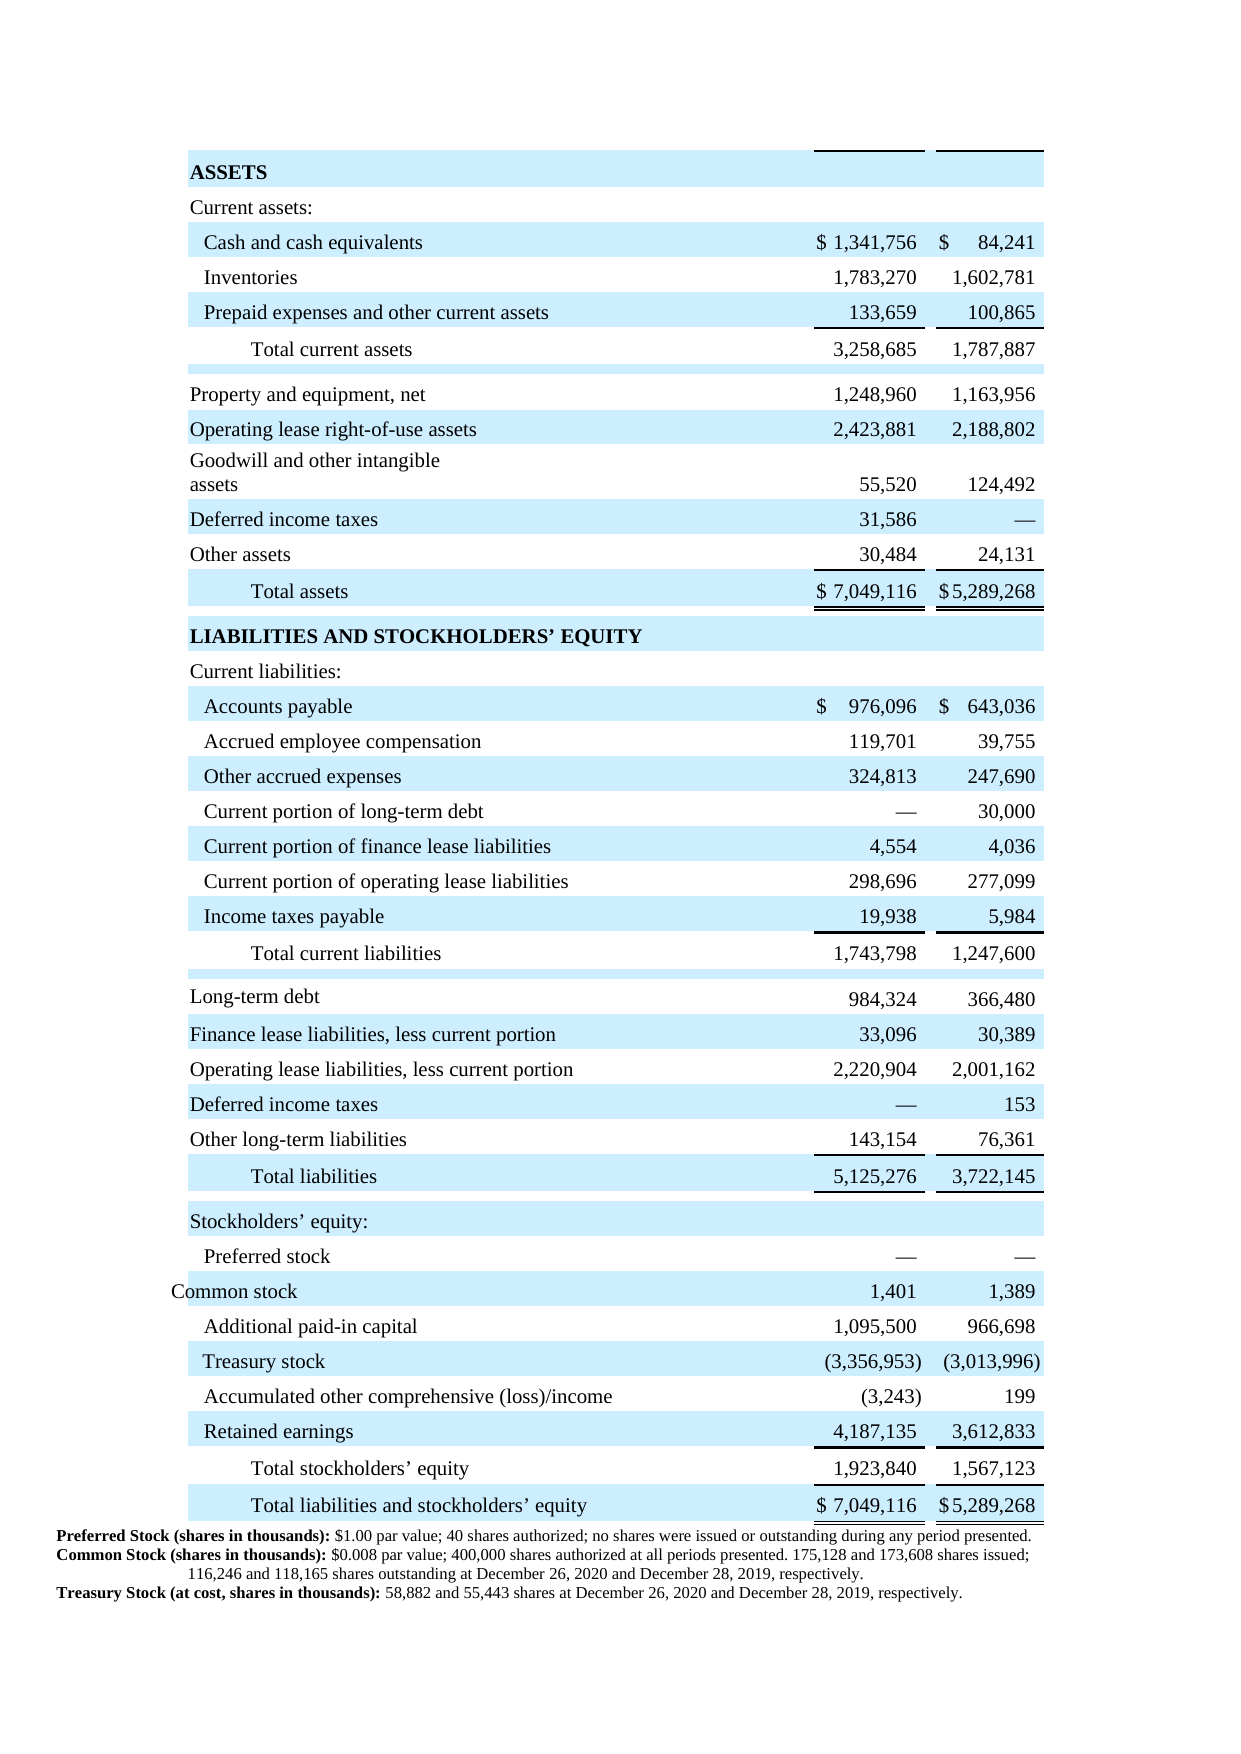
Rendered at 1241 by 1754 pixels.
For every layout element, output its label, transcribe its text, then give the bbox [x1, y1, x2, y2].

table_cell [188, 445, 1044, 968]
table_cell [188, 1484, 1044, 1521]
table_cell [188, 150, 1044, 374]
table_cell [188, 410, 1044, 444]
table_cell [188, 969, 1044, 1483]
text Treasury Stock (at cost, shares in thousands): 58,882 and 55,443 shares at December 26, 2020 and December 28, 2019, respectively. [56, 1583, 1053, 1602]
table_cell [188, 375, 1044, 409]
text Common Stock (shares in thousands): $0.008 par value; 400,000 shares authorized at all periods presented. 175,128 and 173,608 shares issued; 116,246 and 118,165 shares outstanding at December 26, 2020 and December 28, 2019, respectively. [56, 1544, 1053, 1583]
text Preferred Stock (shares in thousands): $1.00 par value; 40 shares authorized; no shares were issued or outstanding during any period presented. [56, 1525, 1053, 1544]
